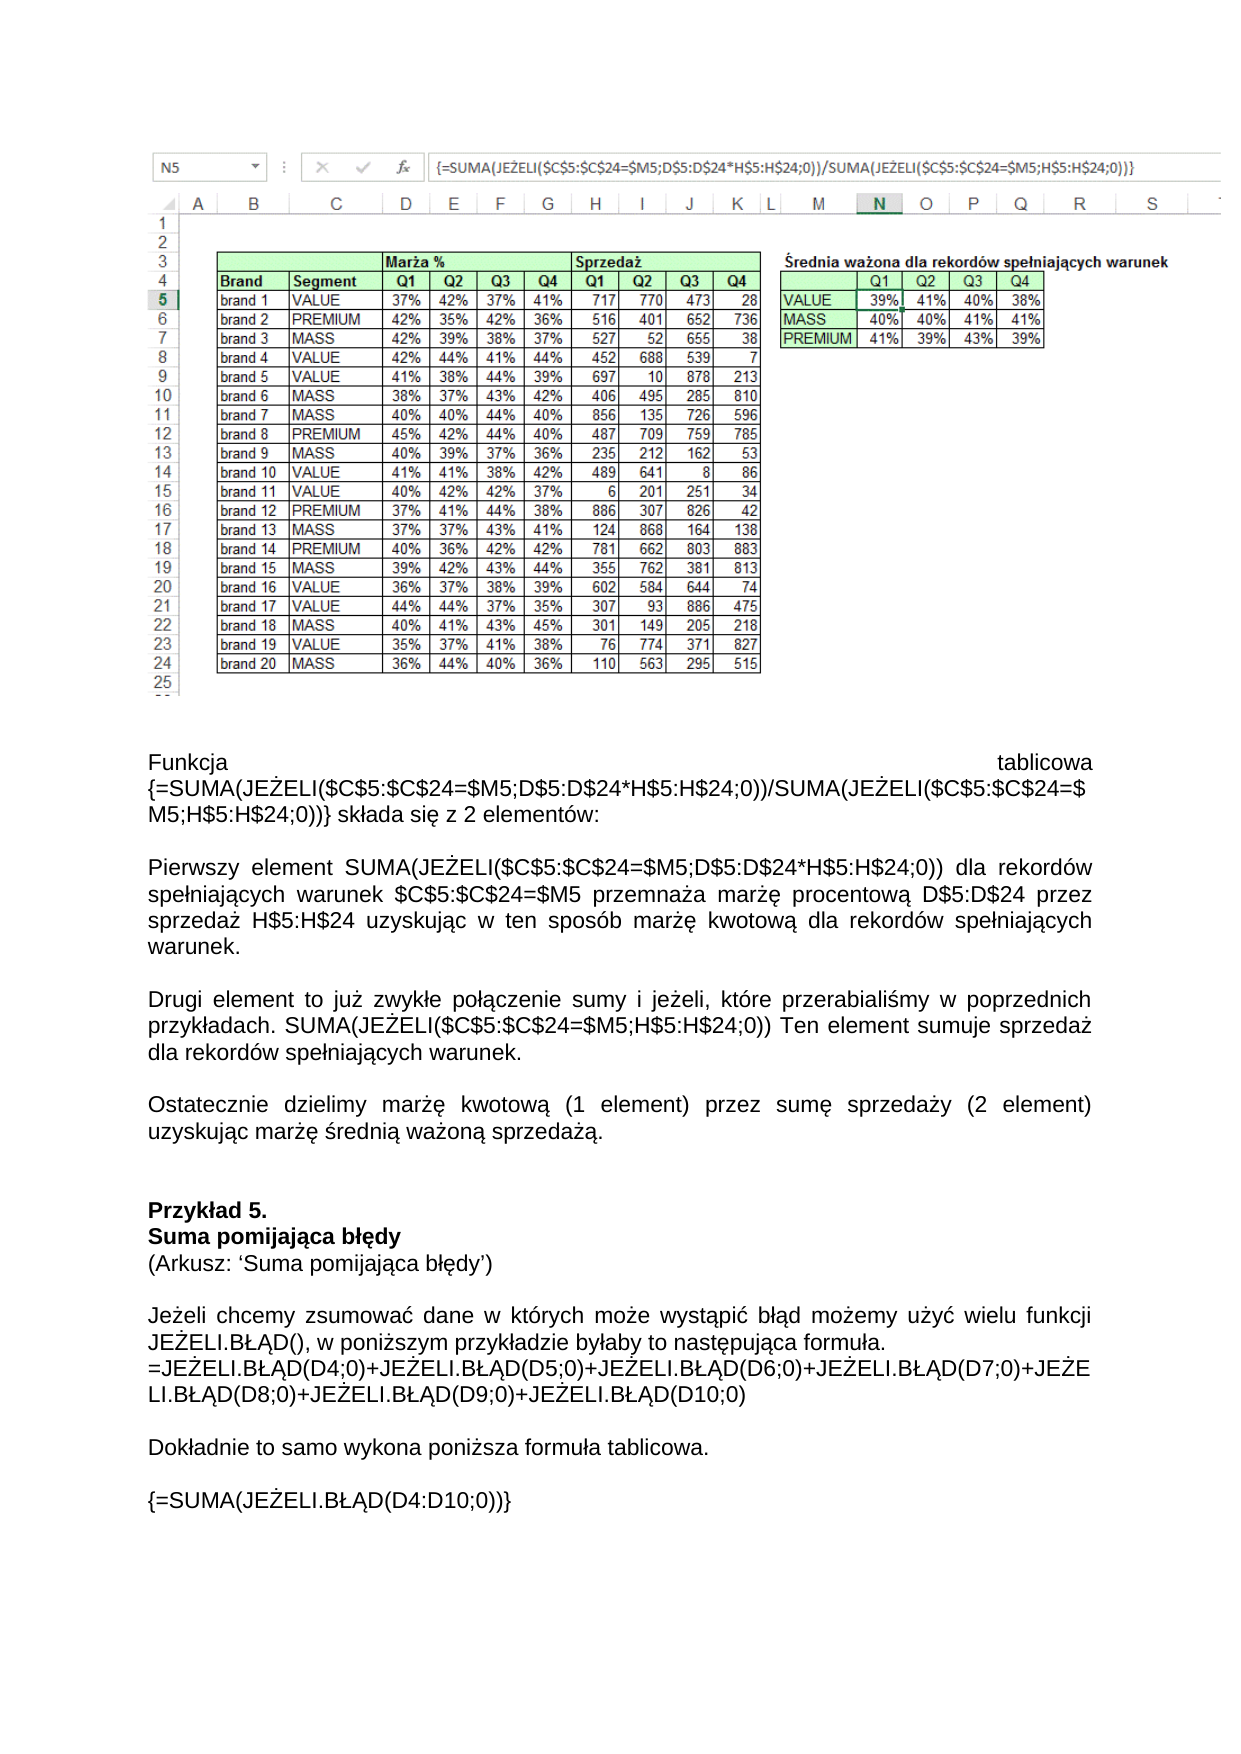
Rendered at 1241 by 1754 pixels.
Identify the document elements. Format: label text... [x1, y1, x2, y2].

text Dokładnie to samo wykona poniższa formuła tablicowa. [148, 1434, 1093, 1460]
picture [147, 147, 1221, 696]
text Pierwszy element SUMA(JEŻELI($C$5:$C$24=$M5;D$5:D$24*H$5:H$24;0)) dla rekordów spełniających warunek $C$5:$C$24=$M5 przemnaża marżę procentową D$5:D$24 przez sprzedaż H$5:H$24 uzyskując w ten sposób marżę kwotową dla rekordów spełniających warunek. [148, 854, 1093, 959]
text =JEŻELI.BŁĄD(D4;0)+JEŻELI.BŁĄD(D5;0)+JEŻELI.BŁĄD(D6;0)+JEŻELI.BŁĄD(D7;0)+JEŻELI.BŁĄD(D8;0)+JEŻELI.BŁĄD(D9;0)+JEŻELI.BŁĄD(D10;0) [148, 1355, 1093, 1408]
text Przykład 5. [148, 1197, 1093, 1223]
text Ostatecznie dzielimy marżę kwotową (1 element) przez sumę sprzedaży (2 element) uzyskując marżę średnią ważoną sprzedażą. [148, 1091, 1093, 1144]
text Suma pomijająca błędy [148, 1223, 1093, 1249]
text {=SUMA(JEŻELI.BŁĄD(D4:D10;0))} [148, 1487, 1093, 1513]
text Funkcja tablicowa {=SUMA(JEŻELI($C$5:$C$24=$M5;D$5:D$24*H$5:H$24;0))/SUMA(JEŻELI($C$5:$C$24=$M5;H$5:H$24;0))} składa się z 2 elementów: [148, 749, 1093, 828]
text Drugi element to już zwykłe połączenie sumy i jeżeli, które przerabialiśmy w poprzednich przykładach. SUMA(JEŻELI($C$5:$C$24=$M5;H$5:H$24;0)) Ten element sumuje sprzedaż dla rekordów spełniających warunek. [148, 986, 1093, 1065]
text Jeżeli chcemy zsumować dane w których może wystąpić błąd możemy użyć wielu funkcji JEŻELI.BŁĄD(), w poniższym przykładzie byłaby to następująca formuła. [148, 1302, 1093, 1355]
text (Arkusz: ‘Suma pomijająca błędy’) [148, 1249, 1093, 1276]
